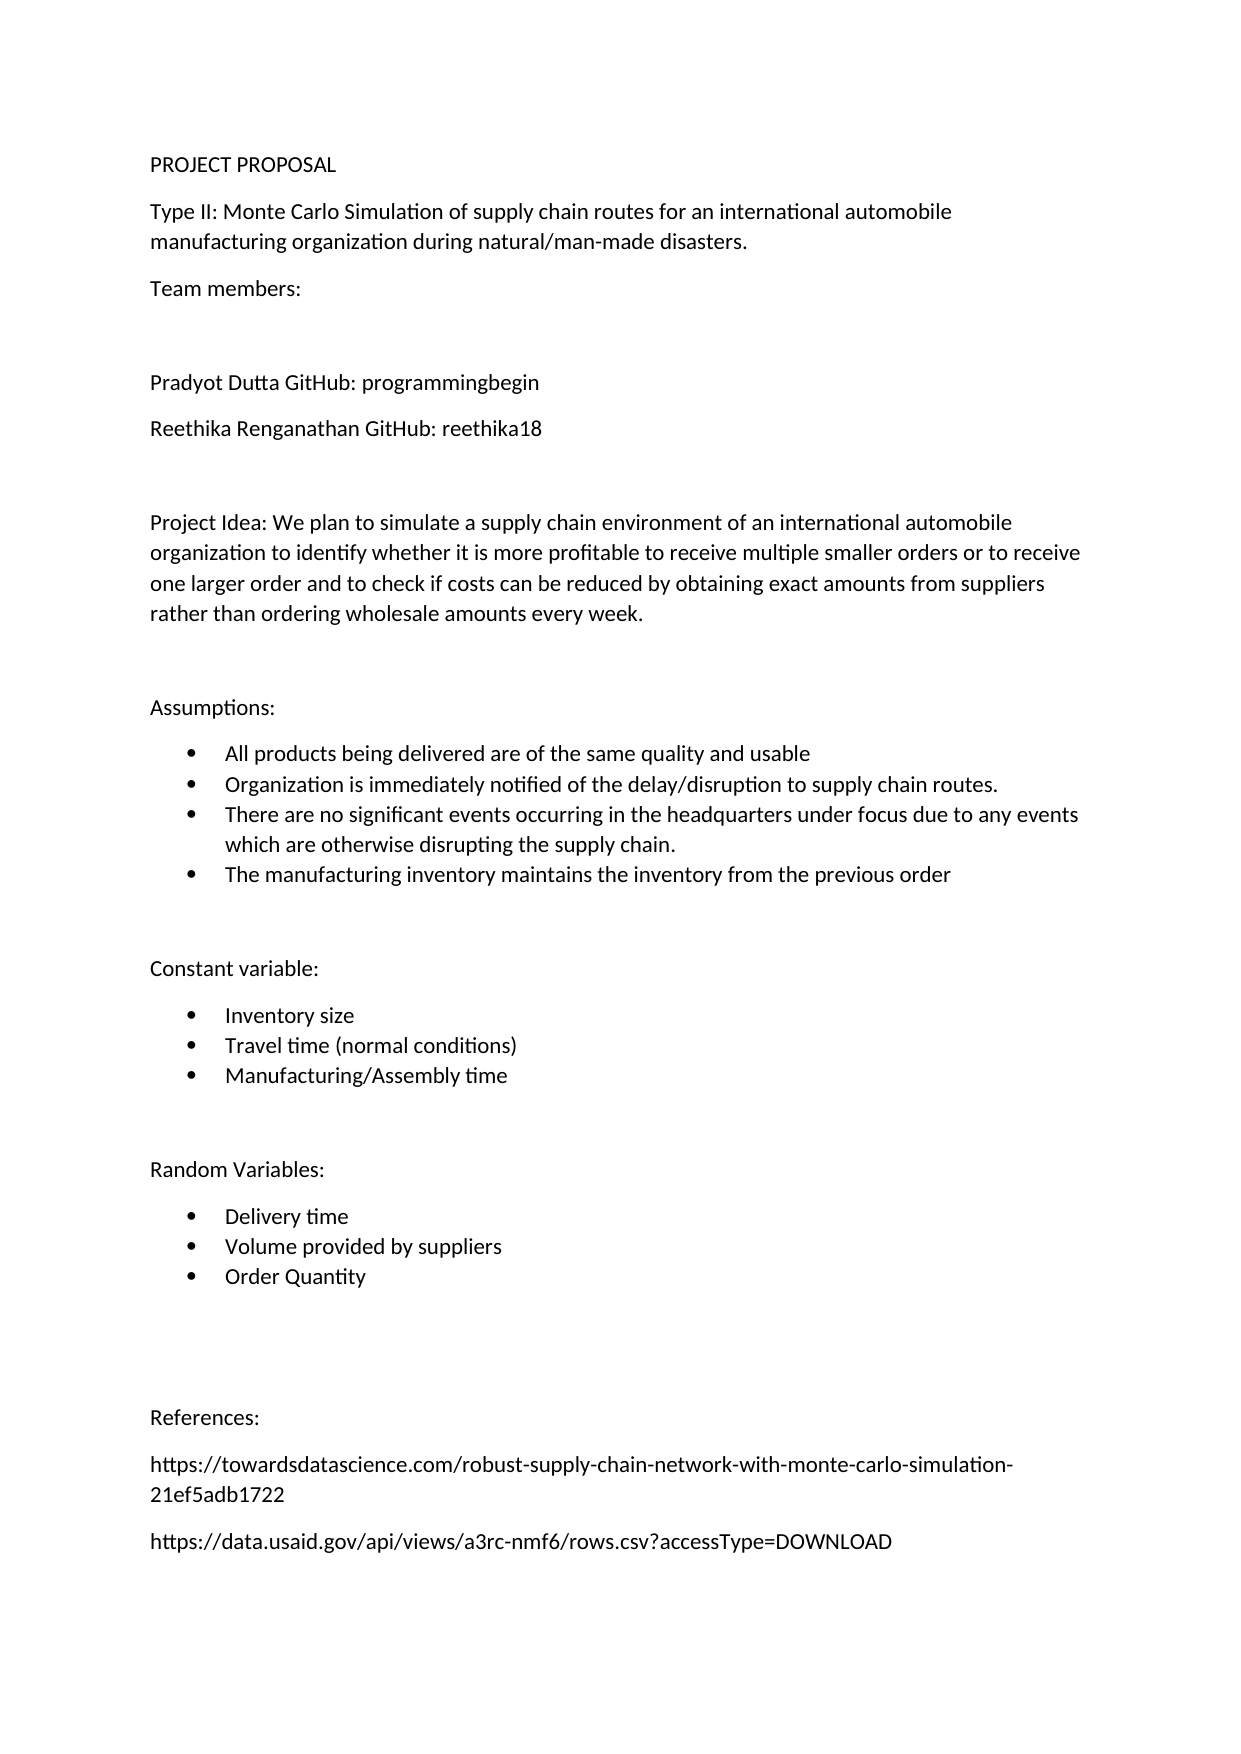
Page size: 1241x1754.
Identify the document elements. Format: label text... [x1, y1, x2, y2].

text Reethika Renganathan GitHub: reethika18 [150, 414, 1090, 443]
text Project Idea: We plan to simulate a supply chain environment of an international automobile organization to identify whether it is more profitable to receive multiple smaller orders or to receive one larger order and to check if costs can be reduced by obtaining exact amounts from suppliers rather than ordering wholesale amounts every week. [150, 508, 1090, 627]
list The manufacturing inventory maintains the inventory from the previous order [187, 860, 1090, 888]
text Type II: Monte Carlo Simulation of supply chain routes for an international automobile manufacturing organization during natural/man-made disasters. [150, 197, 1090, 255]
list All products being delivered are of the same quality and usable [187, 739, 1090, 768]
text https://towardsdatascience.com/robust-supply-chain-network-with-monte-carlo-simulation-21ef5adb1722 [150, 1450, 1090, 1508]
text Random Variables: [150, 1155, 1090, 1183]
list Volume provided by suppliers [187, 1232, 1090, 1260]
list Manufacturing/Assembly time [187, 1061, 1090, 1089]
text Assumptions: [150, 693, 1090, 721]
text PROJECT PROPOSAL [150, 150, 1090, 178]
list Travel time (normal conditions) [187, 1031, 1090, 1059]
list Delivery time [187, 1202, 1090, 1230]
text https://data.usaid.gov/api/views/a3rc-nmf6/rows.csv?accessType=DOWNLOAD [150, 1527, 1090, 1555]
text Constant variable: [150, 954, 1090, 982]
text References: [150, 1403, 1090, 1431]
text Pradyot Dutta GitHub: programmingbegin [150, 368, 1090, 396]
text Team members: [150, 274, 1090, 302]
list Order Quantity [187, 1262, 1090, 1291]
list Organization is immediately notified of the delay/disruption to supply chain routes. [187, 770, 1090, 798]
list There are no significant events occurring in the headquarters under focus due to any events which are otherwise disrupting the supply chain. [187, 800, 1090, 858]
list Inventory size [187, 1001, 1090, 1029]
